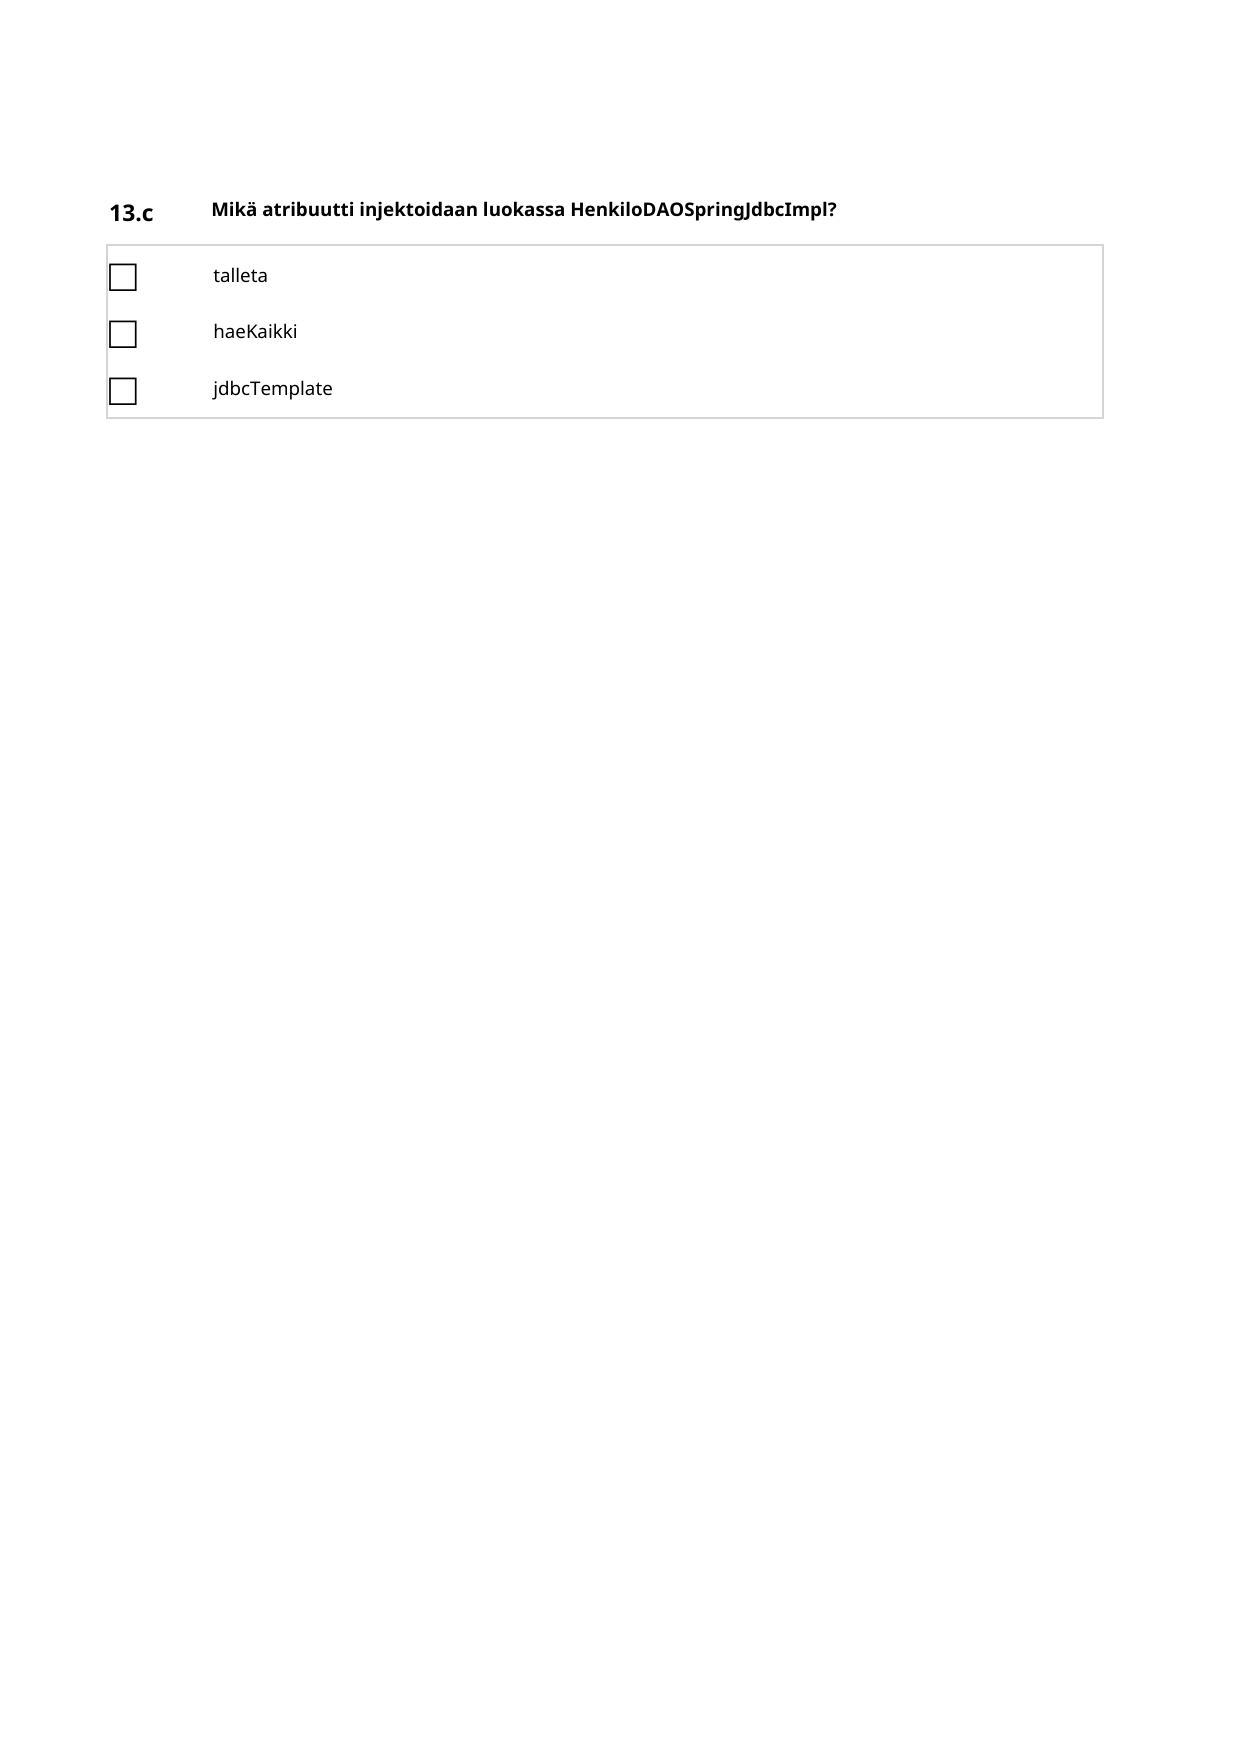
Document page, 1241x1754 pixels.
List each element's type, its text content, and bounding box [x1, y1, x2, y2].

table_header talleta [211, 246, 1102, 303]
table_cell □ [108, 303, 211, 360]
table_cell haeKaikki [211, 303, 1102, 360]
table_cell jdbcTemplate [211, 360, 1102, 417]
table_header Mikä atribuutti injektoidaan luokassa HenkiloDAOSpringJdbcImpl? [209, 176, 1109, 230]
table_cell □ [108, 360, 211, 417]
table_header □ [108, 246, 211, 303]
table_header 13.c [107, 176, 209, 230]
